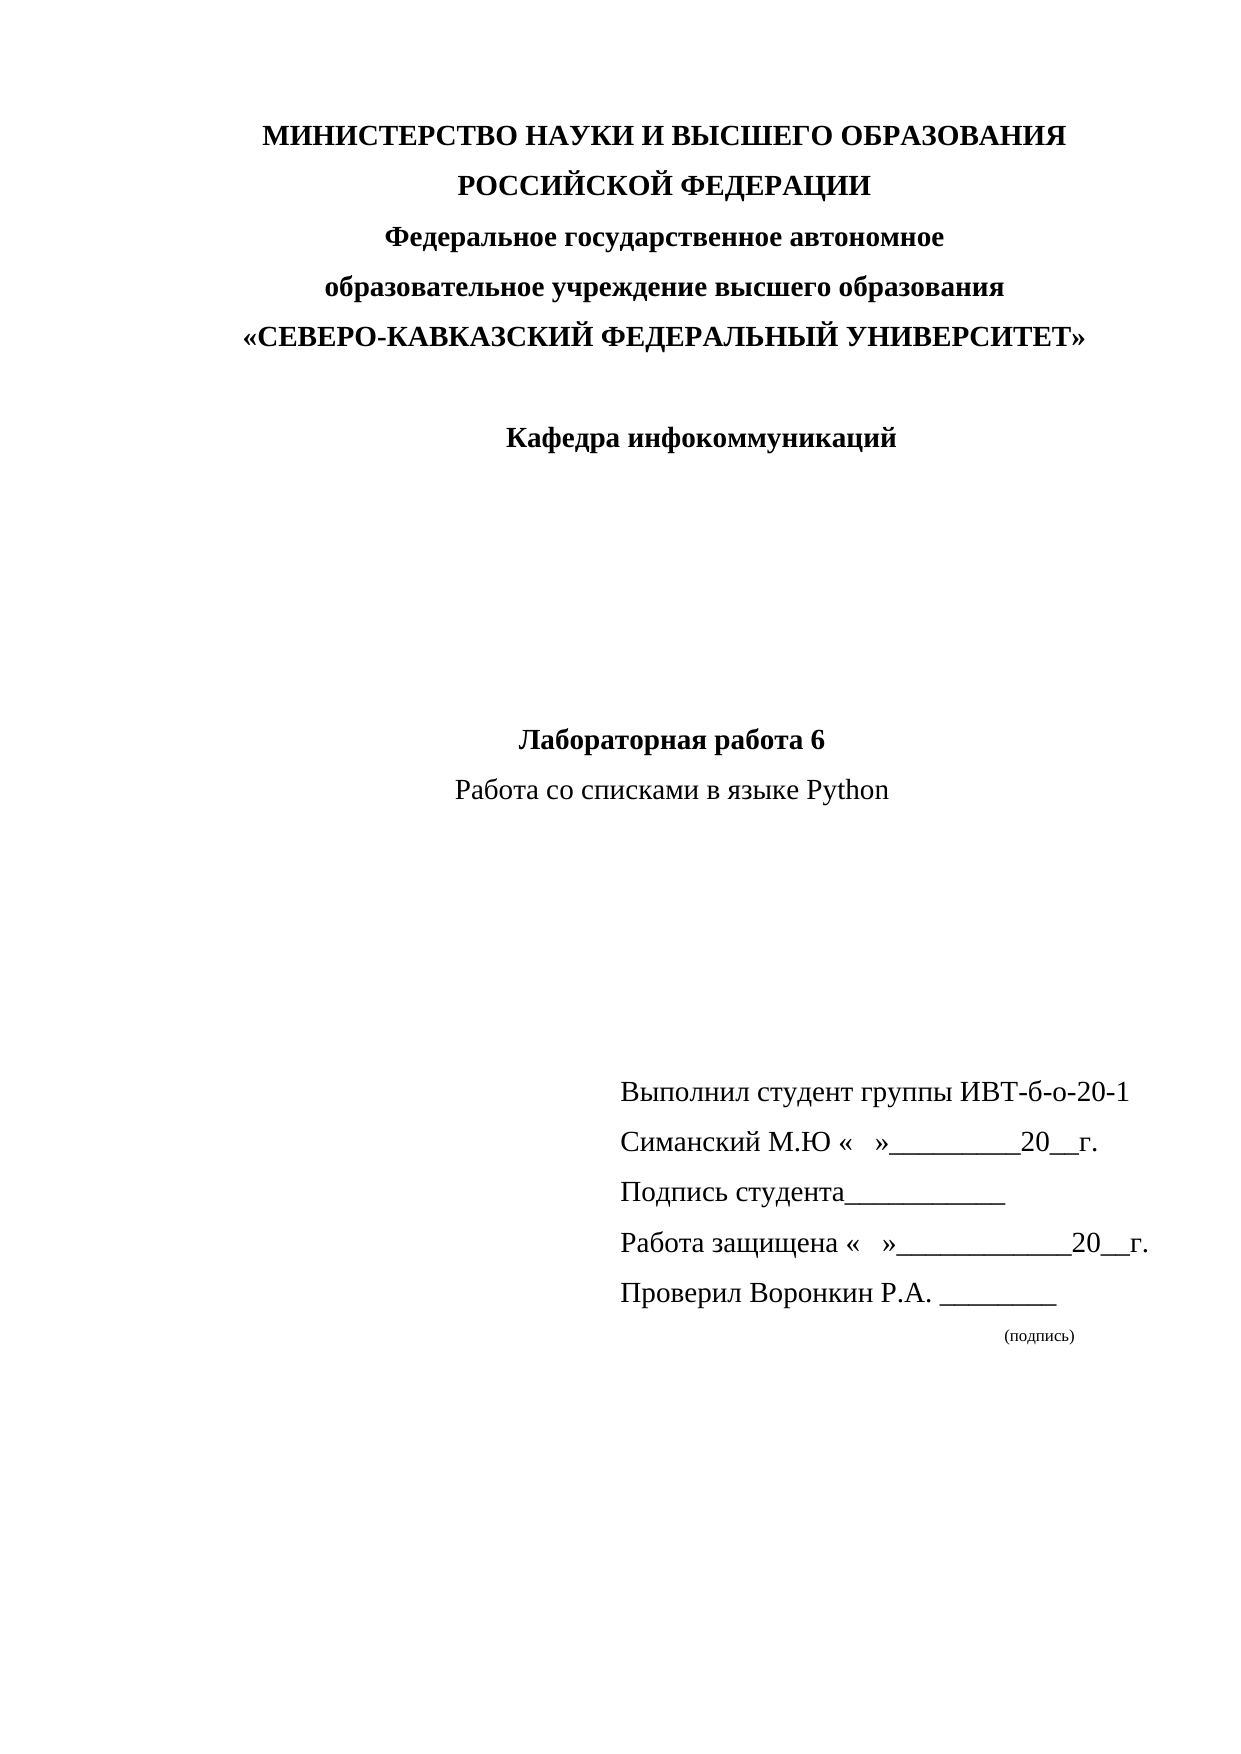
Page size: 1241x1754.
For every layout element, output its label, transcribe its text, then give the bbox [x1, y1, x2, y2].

table_cell Подпись студента___________ [609, 1175, 1152, 1225]
table_header Выполнил студент группы ИВТ-б-о-20-1 [609, 1074, 1152, 1124]
text Работа со списками в языке Python [177, 772, 1167, 806]
table_cell Работа защищена « »____________20__г. [609, 1225, 1152, 1275]
text Федеральное государственное автономное [177, 219, 1152, 252]
text Лабораторная работа 6 [177, 722, 1166, 755]
table_cell Симанский М.Ю « »_________20__г. [609, 1124, 1152, 1174]
text Кафедра инфокоммуникаций [177, 420, 1167, 453]
text образовательное учреждение высшего образования [177, 269, 1152, 303]
text МИНИCTEPCTBO НАУКИ И ВЫСШЕГО ОБРАЗОВАНИЯ [177, 118, 1152, 152]
text «СЕВЕРО-КАВКАЗСКИЙ ФЕДЕРАЛЬНЫЙ УНИВЕРСИТЕТ» [177, 319, 1152, 353]
text РОССИЙСКОЙ ФЕДЕРАЦИИ [177, 168, 1152, 202]
table_cell Проверил Воронкин Р.А. ________ (подпись) [609, 1275, 1152, 1375]
